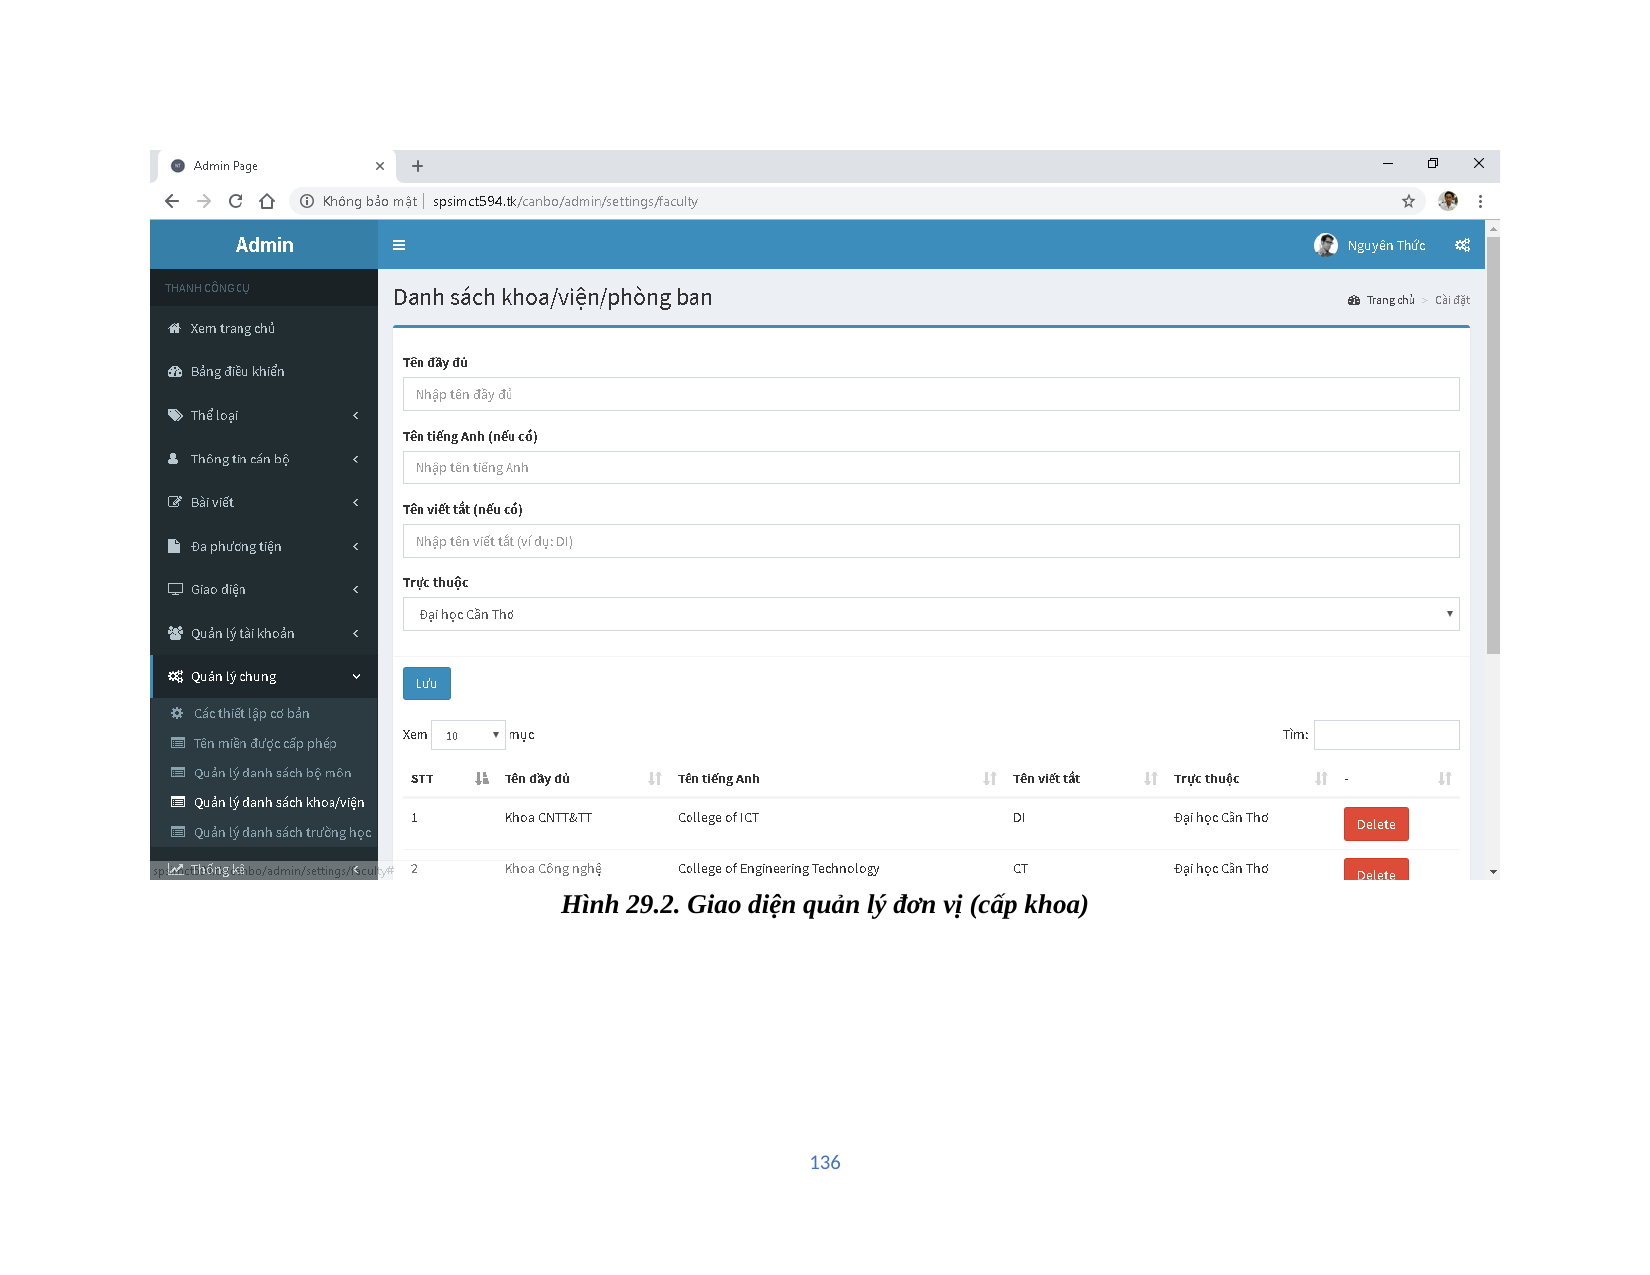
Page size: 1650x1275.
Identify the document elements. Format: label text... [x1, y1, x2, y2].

picture [150, 150, 1500, 880]
